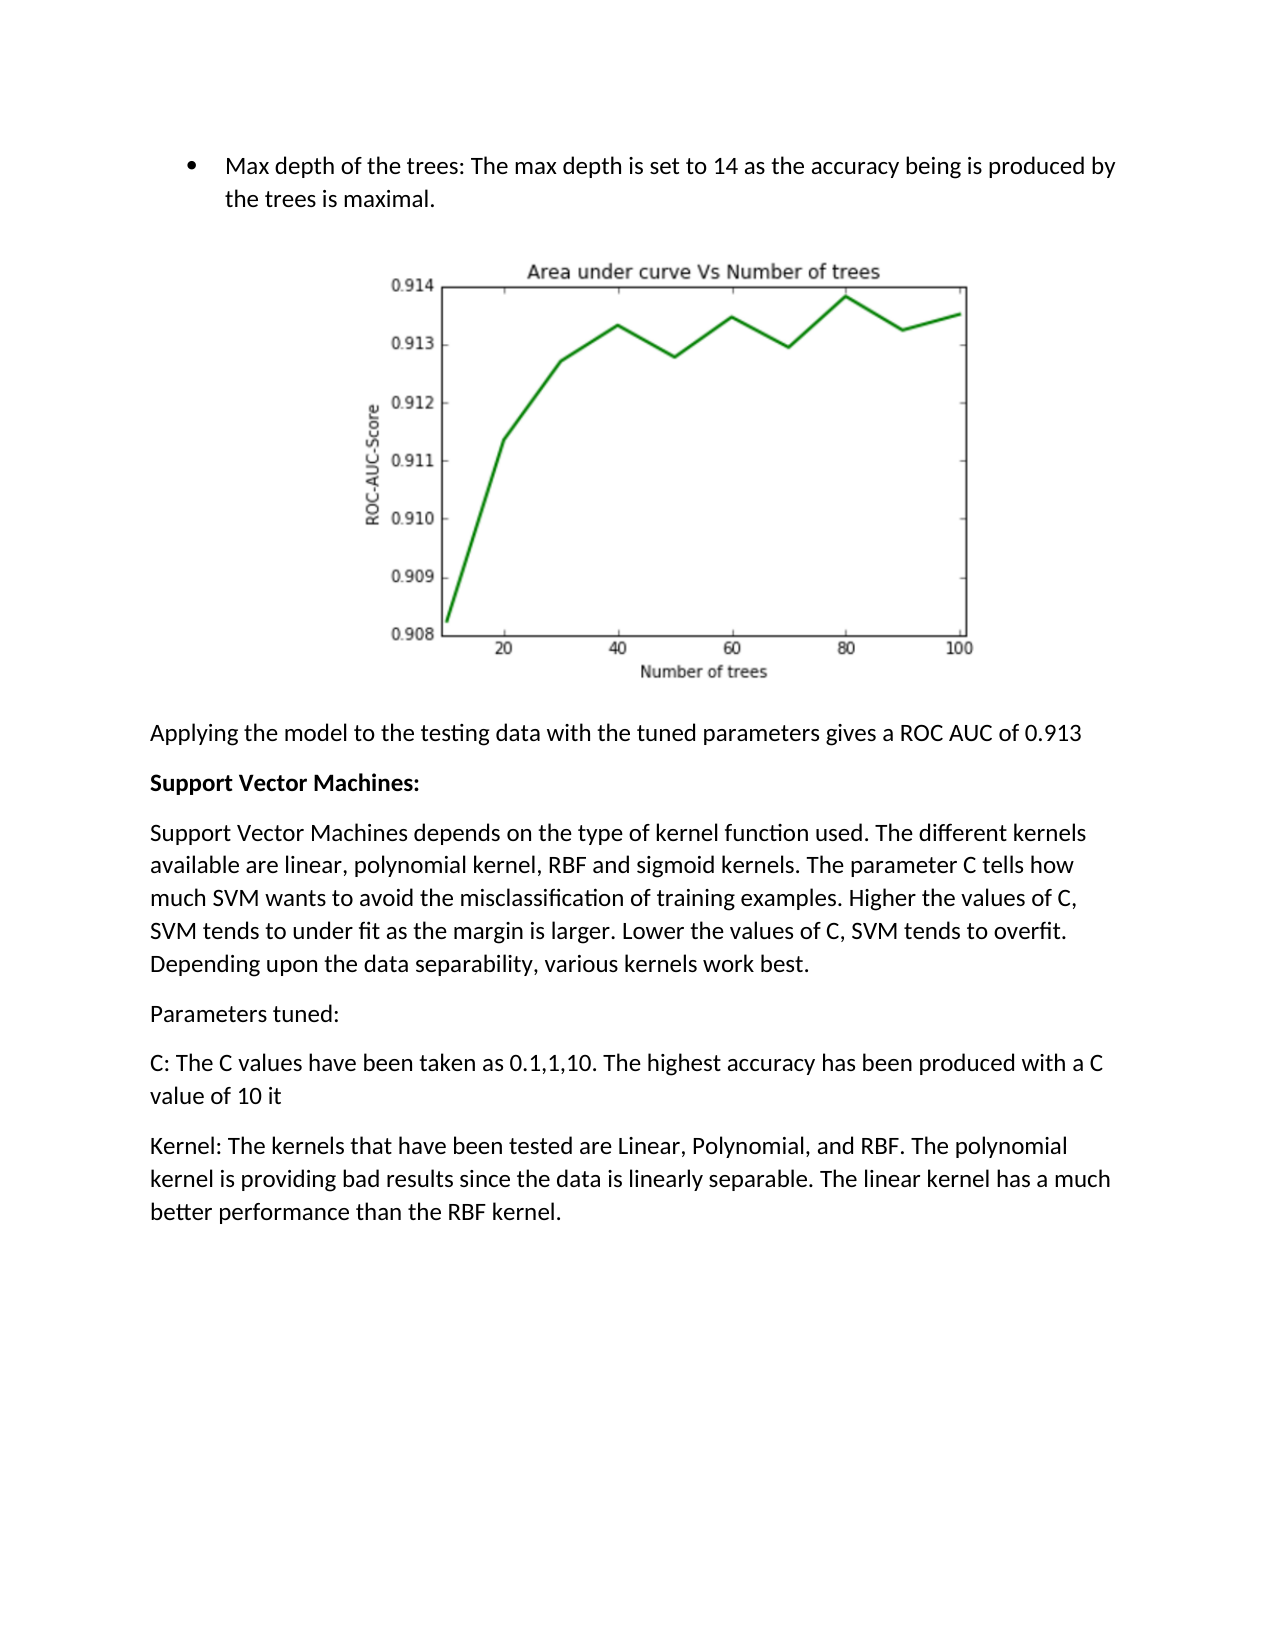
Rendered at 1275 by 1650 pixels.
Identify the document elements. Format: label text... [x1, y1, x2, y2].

text Support Vector Machines depends on the type of kernel function used. The different kernels available are linear, polynomial kernel, RBF and sigmoid kernels. The parameter C tells how much SVM wants to avoid the misclassification of training examples. Higher the values of C, SVM tends to under fit as the margin is larger. Lower the values of C, SVM tends to overfit. Depending upon the data separability, various kernels work best. [150, 817, 1125, 979]
text C: The C values have been taken as 0.1,1,10. The highest accuracy has been produced with a C value of 10 it [150, 1048, 1125, 1111]
text Support Vector Machines: [150, 767, 1125, 798]
list Max depth of the trees: The max depth is set to 14 as the accuracy being is produced by the trees is maximal. [187, 150, 1125, 213]
picture [352, 248, 998, 699]
text Kernel: The kernels that have been tested are Linear, Polynomial, and RBF. The polynomial kernel is providing bad results since the data is linearly separable. The linear kernel has a much better performance than the RBF kernel. [150, 1130, 1125, 1226]
text Applying the model to the testing data with the tuned parameters gives a ROC AUC of 0.913 [150, 718, 1125, 748]
text Parameters tuned: [150, 998, 1125, 1028]
